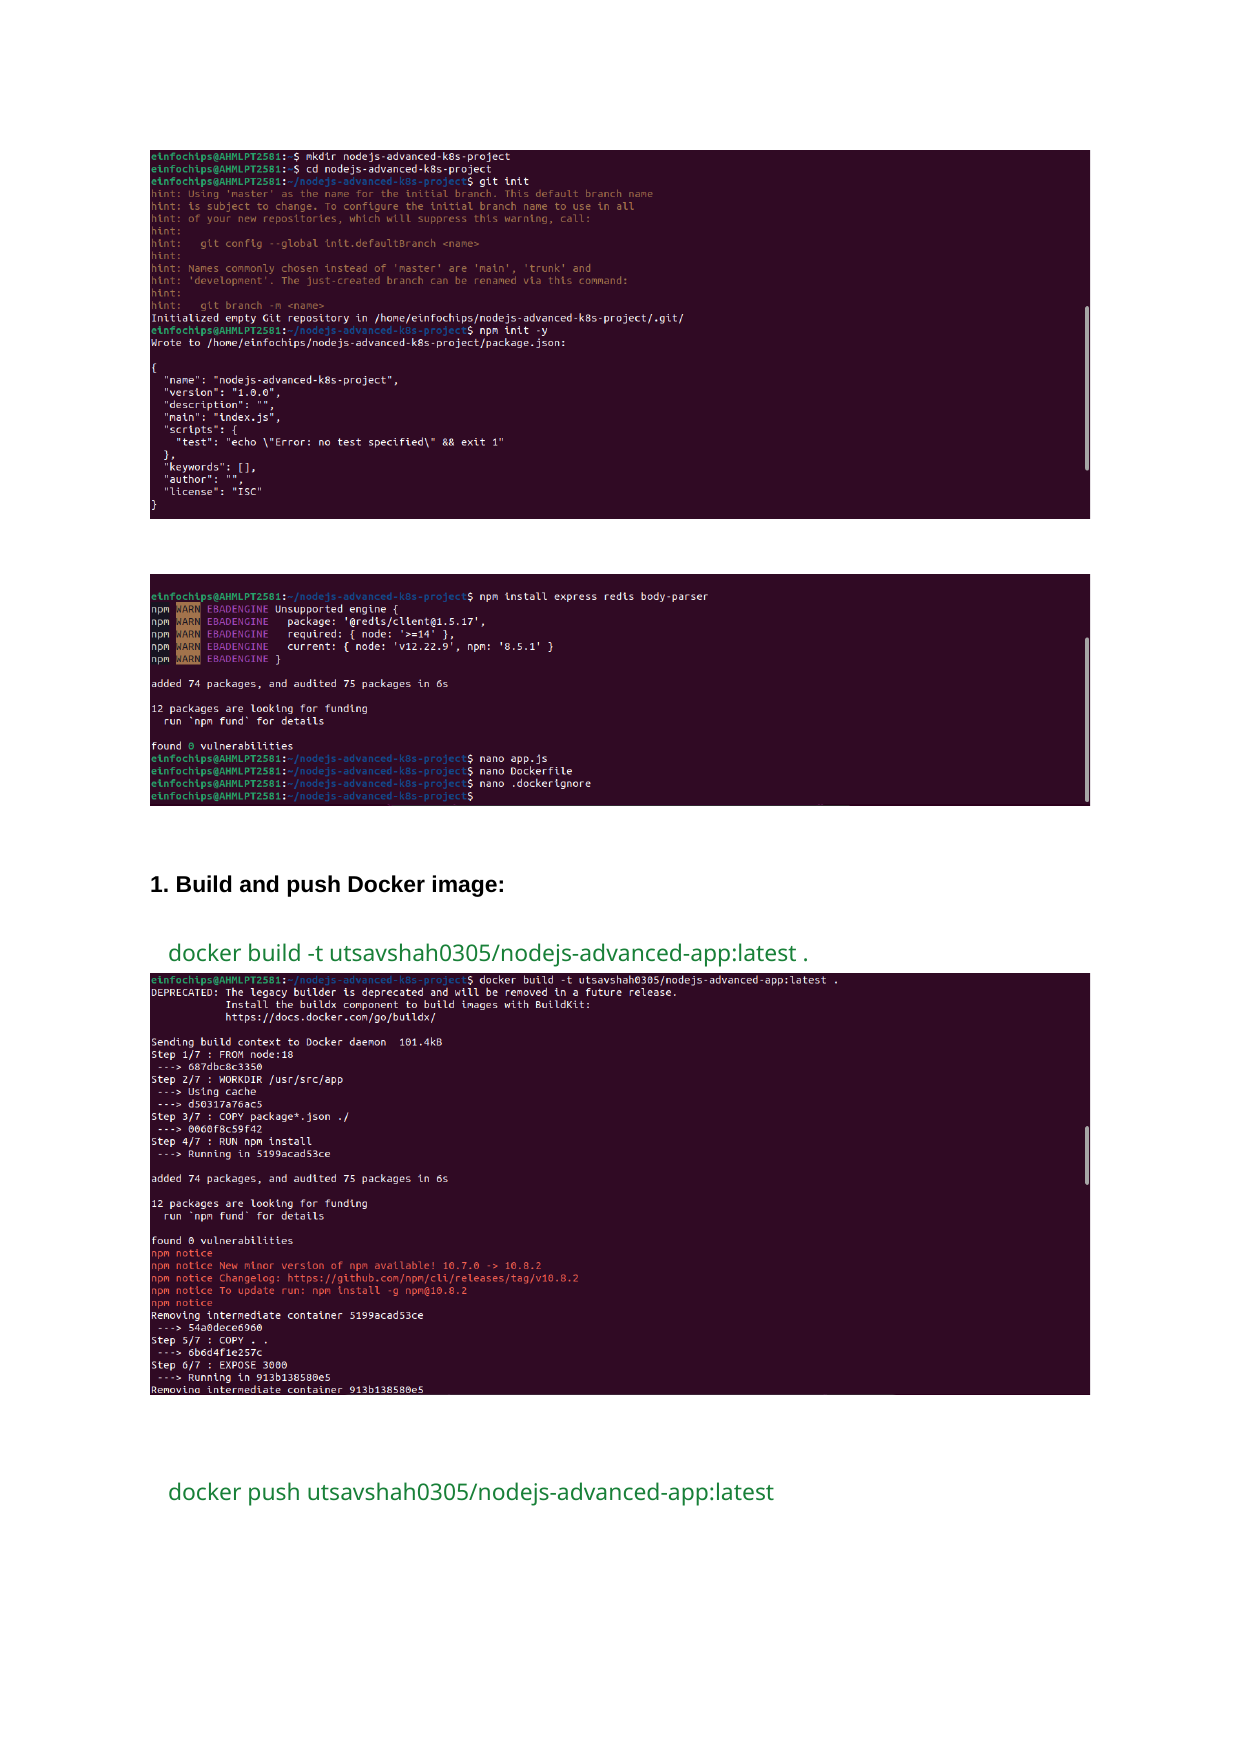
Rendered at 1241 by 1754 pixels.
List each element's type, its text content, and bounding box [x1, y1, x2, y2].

text 1. Build and push Docker image: [150, 871, 1090, 897]
picture [150, 973, 1091, 1395]
picture [150, 150, 1091, 519]
text docker push utsavshah0305/nodejs-advanced-app:latest [150, 1476, 1090, 1507]
text docker build -t utsavshah0305/nodejs-advanced-app:latest . [150, 937, 1090, 968]
picture [150, 574, 1091, 806]
